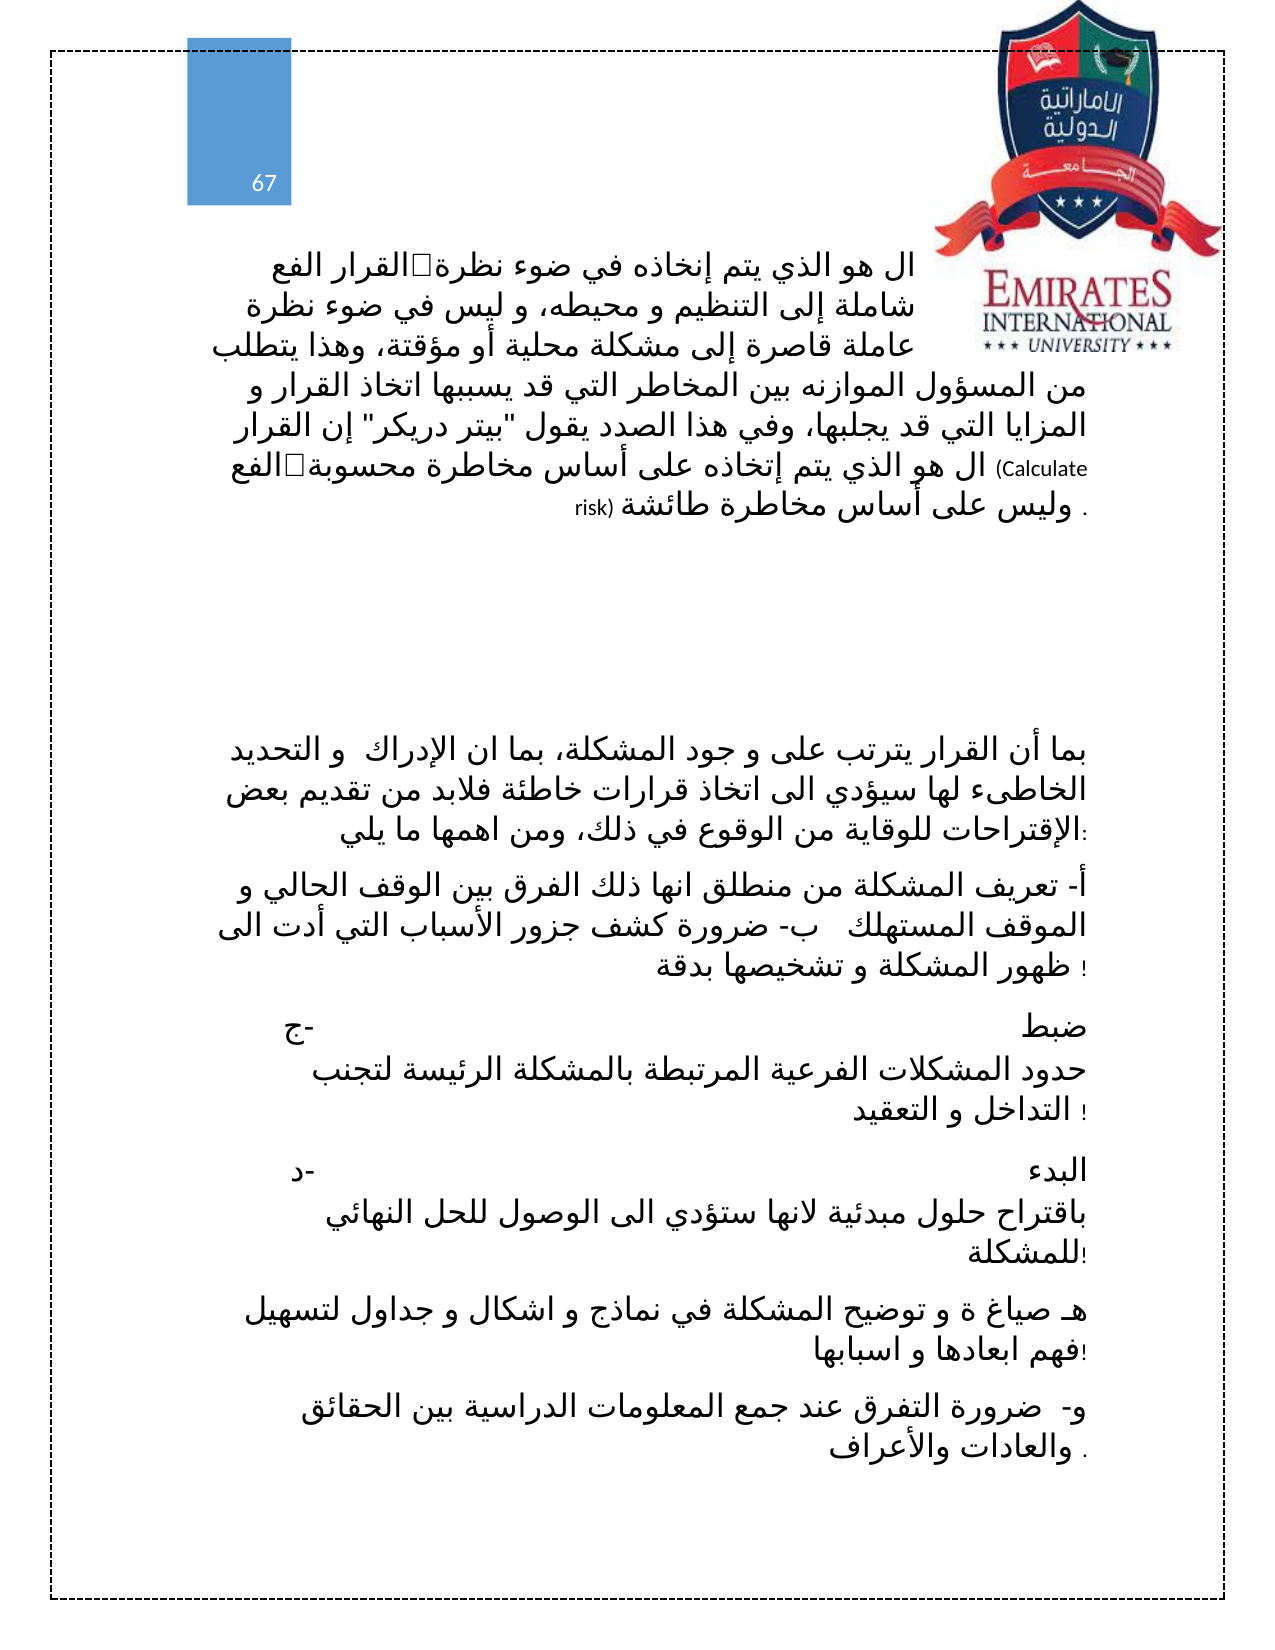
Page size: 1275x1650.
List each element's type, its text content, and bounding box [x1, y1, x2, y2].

list ضبط حدود المشكلات الفرعية المرتبطة بالمشكلة الرئيسة لتجنب التداخل و التعقيد ! [236, 1003, 1087, 1127]
list البدء باقتراح حلول مبدئية لانها ستؤدي الى الوصول للحل النهائي للمشكلة! [236, 1146, 1087, 1270]
picture [934, 0, 1222, 352]
text و- ضرورة التفرق عند جمع المعلومات الدراسية بين الحقائق والعادات والأعراف . [187, 1387, 1087, 1464]
text هـ صياغ ة و توضيح المشكلة في نماذج و اشكال و جداول لتسهيل فهم ابعادها و اسبابها! [187, 1290, 1087, 1367]
text بما أن القرار يترتب على و جود المشكلة، بما ان الإدراك و التحديد الخاطىء لها سيؤدي الى اتخاذ قرارات خاطئة فلابد من تقديم بعض الإقتراحات للوقاية من الوقوع في ذلك، ومن اهمها ما يلي: [187, 729, 1087, 847]
text القرار الفعال هو الذي يتم إنخاذه في ضوء نظرة شاملة إلى التنظيم و محيطه، و ليس في ضوء نظرة عاملة قاصرة إلى مشكلة محلية أو مؤقتة، وهذا يتطلب من المسؤول الموازنه بين المخاطر التي قد يسببها اتخاذ القرار و المزايا التي قد يجلبها، وفي هذا الصدد يقول "بيتر دريكر" إن القرار الفعال هو الذي يتم إتخاذه على أساس مخاطرة محسوبة (Calculate risk) وليس على أساس مخاطرة طائشة . [187, 150, 1087, 522]
text أ- تعريف المشكلة من منطلق انها ذلك الفرق بين الوقف الحالي و الموقف المستهلك ب- ضرورة كشف جزور الأسباب التي أدت الى ظهور المشكلة و تشخيصها بدقة ! [187, 866, 1087, 983]
